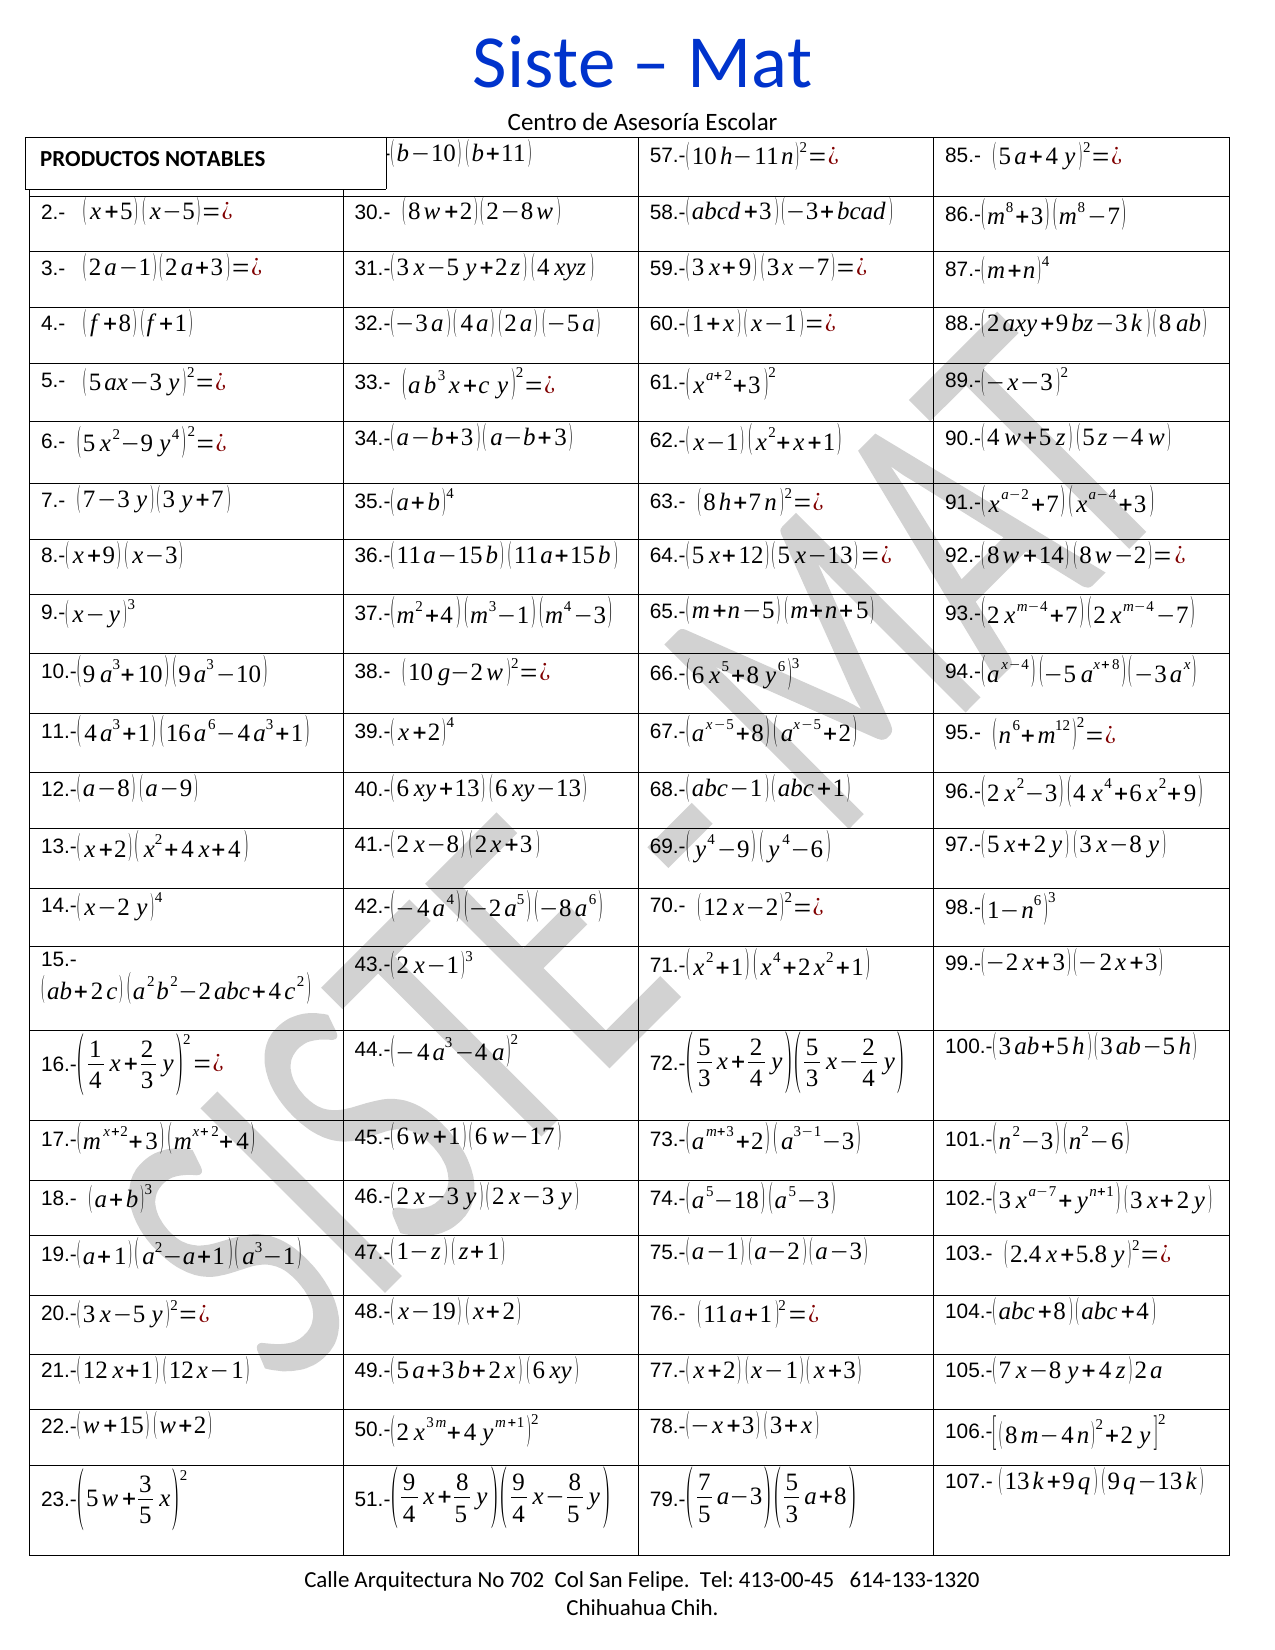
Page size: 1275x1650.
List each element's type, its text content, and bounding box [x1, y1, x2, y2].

table_cell 77.- [639, 1355, 933, 1409]
table_cell 98.- [934, 889, 1229, 946]
table_cell 11.- [30, 714, 343, 772]
table_cell 33.- [344, 364, 638, 421]
table_cell 102.- [934, 1181, 1229, 1235]
table_cell 79.- [639, 1466, 933, 1555]
table_cell 41.- [344, 829, 638, 887]
table_cell 88.- [934, 308, 1229, 362]
table_cell 38.- [344, 654, 638, 713]
table_cell 70.- [639, 889, 933, 946]
table_cell 22.- [30, 1410, 343, 1465]
table_cell 97.- [934, 829, 1229, 887]
table_cell 17.- [30, 1121, 343, 1180]
table_cell 39.- [344, 714, 638, 772]
table_cell 44.- [344, 1031, 638, 1120]
table_cell 36.- [344, 540, 638, 594]
table_cell 37.- [344, 595, 638, 653]
table_cell 95.- [934, 714, 1229, 772]
table_cell 35.- [344, 484, 638, 539]
table_cell 34.- [344, 422, 638, 483]
table_cell 73.- [639, 1121, 933, 1180]
table_header 29.- [344, 138, 638, 196]
table_cell 99.- [934, 947, 1229, 1029]
table_cell 100.- [934, 1031, 1229, 1120]
table_cell 78.- [639, 1410, 933, 1465]
table_cell 90.- [934, 422, 1229, 483]
table_cell 6.- [30, 422, 343, 483]
table_cell 46.- [344, 1181, 638, 1235]
table_cell 89.- [934, 364, 1229, 421]
table_cell 107.- [934, 1466, 1229, 1555]
table_cell 104.- [934, 1296, 1229, 1353]
table_cell 23.- [30, 1466, 343, 1555]
table_cell 74.- [639, 1181, 933, 1235]
table_cell 43.- [344, 947, 638, 1029]
table_cell 2.- [30, 197, 343, 251]
table_cell 60.- [639, 308, 933, 362]
table_cell 16.- [30, 1031, 343, 1120]
table_cell 59.- [639, 252, 933, 307]
table_cell 32.- [344, 308, 638, 362]
table_cell 96.- [934, 773, 1229, 828]
table_cell 48.- [344, 1296, 638, 1353]
table_cell 51.- [344, 1466, 638, 1555]
table_cell 61.- [639, 364, 933, 421]
table_cell 18.- [30, 1181, 343, 1235]
table_cell 13.- [30, 829, 343, 887]
table_cell 15.- [30, 947, 343, 1029]
table_cell 93.- [934, 595, 1229, 653]
table_cell 86.- [934, 197, 1229, 251]
table_cell 64.- [639, 540, 933, 594]
table_cell 62.- [639, 422, 933, 483]
table_cell 3.- [30, 252, 343, 307]
table_cell 92.- [934, 540, 1229, 594]
table_cell 21.- [30, 1355, 343, 1409]
table_cell 31.- [344, 252, 638, 307]
table_cell 12.- [30, 773, 343, 828]
table_cell 9.- [30, 595, 343, 653]
table_cell 71.- [639, 947, 933, 1029]
table_cell 5.- [30, 364, 343, 421]
table_header 85.- [934, 138, 1229, 196]
table_cell 76.- [639, 1296, 933, 1353]
table_cell 105.- [934, 1355, 1229, 1409]
table_cell 40.- [344, 773, 638, 828]
table_cell 87.- [934, 252, 1229, 307]
table_cell 45.- [344, 1121, 638, 1180]
table_cell 69.- [639, 829, 933, 887]
table_cell 42.- [344, 889, 638, 946]
table_cell 10.- [30, 654, 343, 713]
table_cell 50.- [344, 1410, 638, 1465]
table_cell 58.- [639, 197, 933, 251]
table_cell 63.- [639, 484, 933, 539]
table_cell 7.- [30, 484, 343, 539]
table_cell 8.- [30, 540, 343, 594]
table_cell 47.- [344, 1236, 638, 1295]
table_cell 106.- [934, 1410, 1229, 1465]
table_cell 91.- [934, 484, 1229, 539]
table_cell 67.- [639, 714, 933, 772]
table_cell 49.- [344, 1355, 638, 1409]
table_cell 65.- [639, 595, 933, 653]
table_cell 94.- [934, 654, 1229, 713]
table_cell 103.- [934, 1236, 1229, 1295]
table_cell 68.- [639, 773, 933, 828]
table_cell 20.- [30, 1296, 343, 1353]
table_cell 19.- [30, 1236, 343, 1295]
table_cell 66.- [639, 654, 933, 713]
table_cell 4.- [30, 308, 343, 362]
table_cell 101.- [934, 1121, 1229, 1180]
table_cell 75.- [639, 1236, 933, 1295]
table_cell 14.- [30, 889, 343, 946]
table_cell 72.- [639, 1031, 933, 1120]
table_header 57.- [639, 138, 933, 196]
table_cell 30.- [344, 197, 638, 251]
